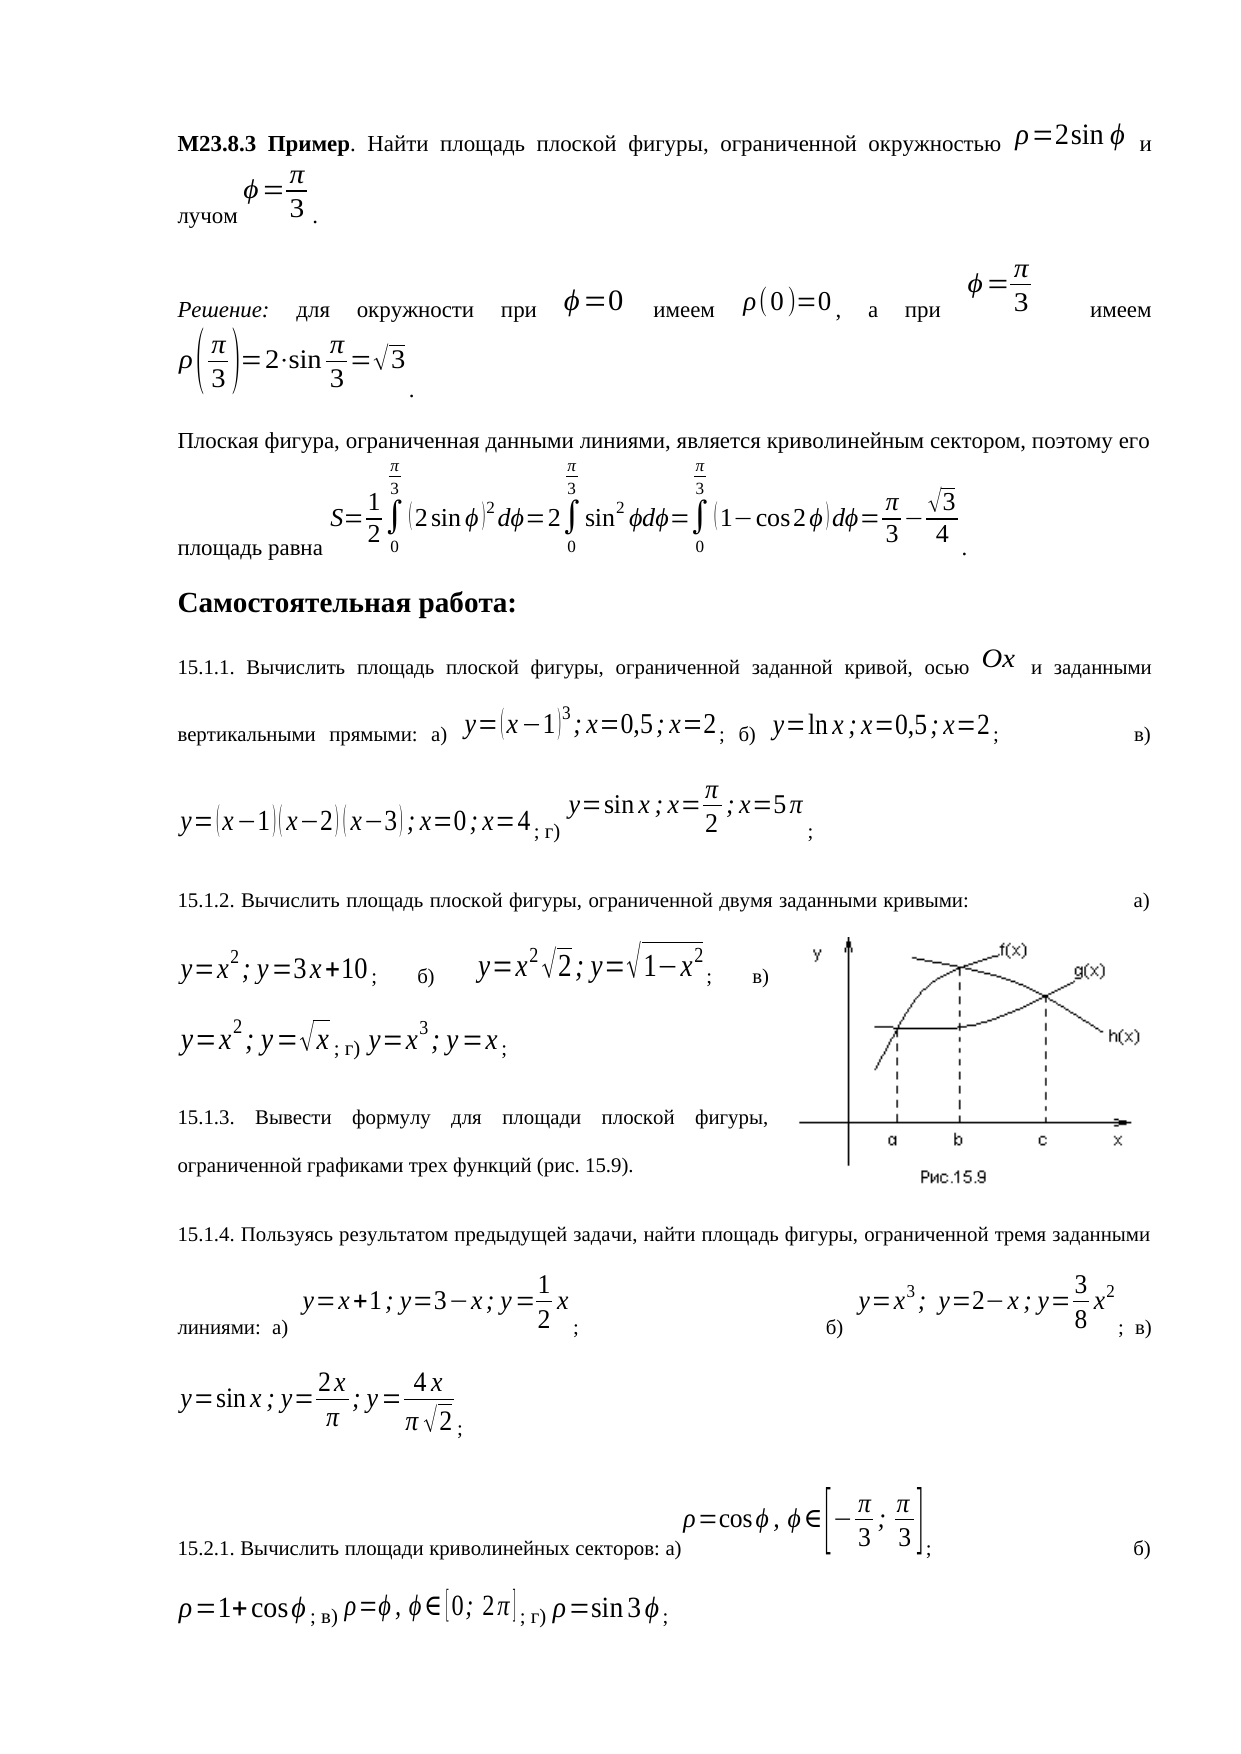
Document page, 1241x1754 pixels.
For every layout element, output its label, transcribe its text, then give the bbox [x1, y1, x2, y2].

text 15.2.1. Вычислить площади криволинейных секторов: а); б) ; в) ; г) ; [177, 1485, 1152, 1628]
text Решение: для окружности при имеем , а при имеем . [177, 253, 1152, 402]
text Плоская фигура, ограниченная данными линиями, является криволинейным сектором, поэтому его площадь равна . [177, 427, 1152, 560]
text 15.1.3. Вывести формулу для площади плоской фигуры, ограниченной графиками трех функций (рис. 15.9). [177, 1105, 787, 1177]
text 15.1.2. Вычислить площадь плоской фигуры, ограниченной двумя заданными кривыми: а) ; б) ; в) ; г) ; [177, 888, 1152, 1060]
text 15.1.1. Вычислить площадь плоской фигуры, ограниченной заданной кривой, осью и заданными вертикальными прямыми: а) ; б) ; в) ; г) ; [177, 644, 1152, 843]
text Самостоятельная работа: [177, 585, 1152, 619]
text 15.1.4. Пользуясь результатом предыдущей задачи, найти площадь фигуры, ограниченной тремя заданными линиями: а) ; б) ; в) ; [177, 1222, 1152, 1440]
text М23.8.3 Пример. Найти площадь плоской фигуры, ограниченной окружностью и лучом . [177, 118, 1152, 229]
picture [787, 937, 1166, 1199]
